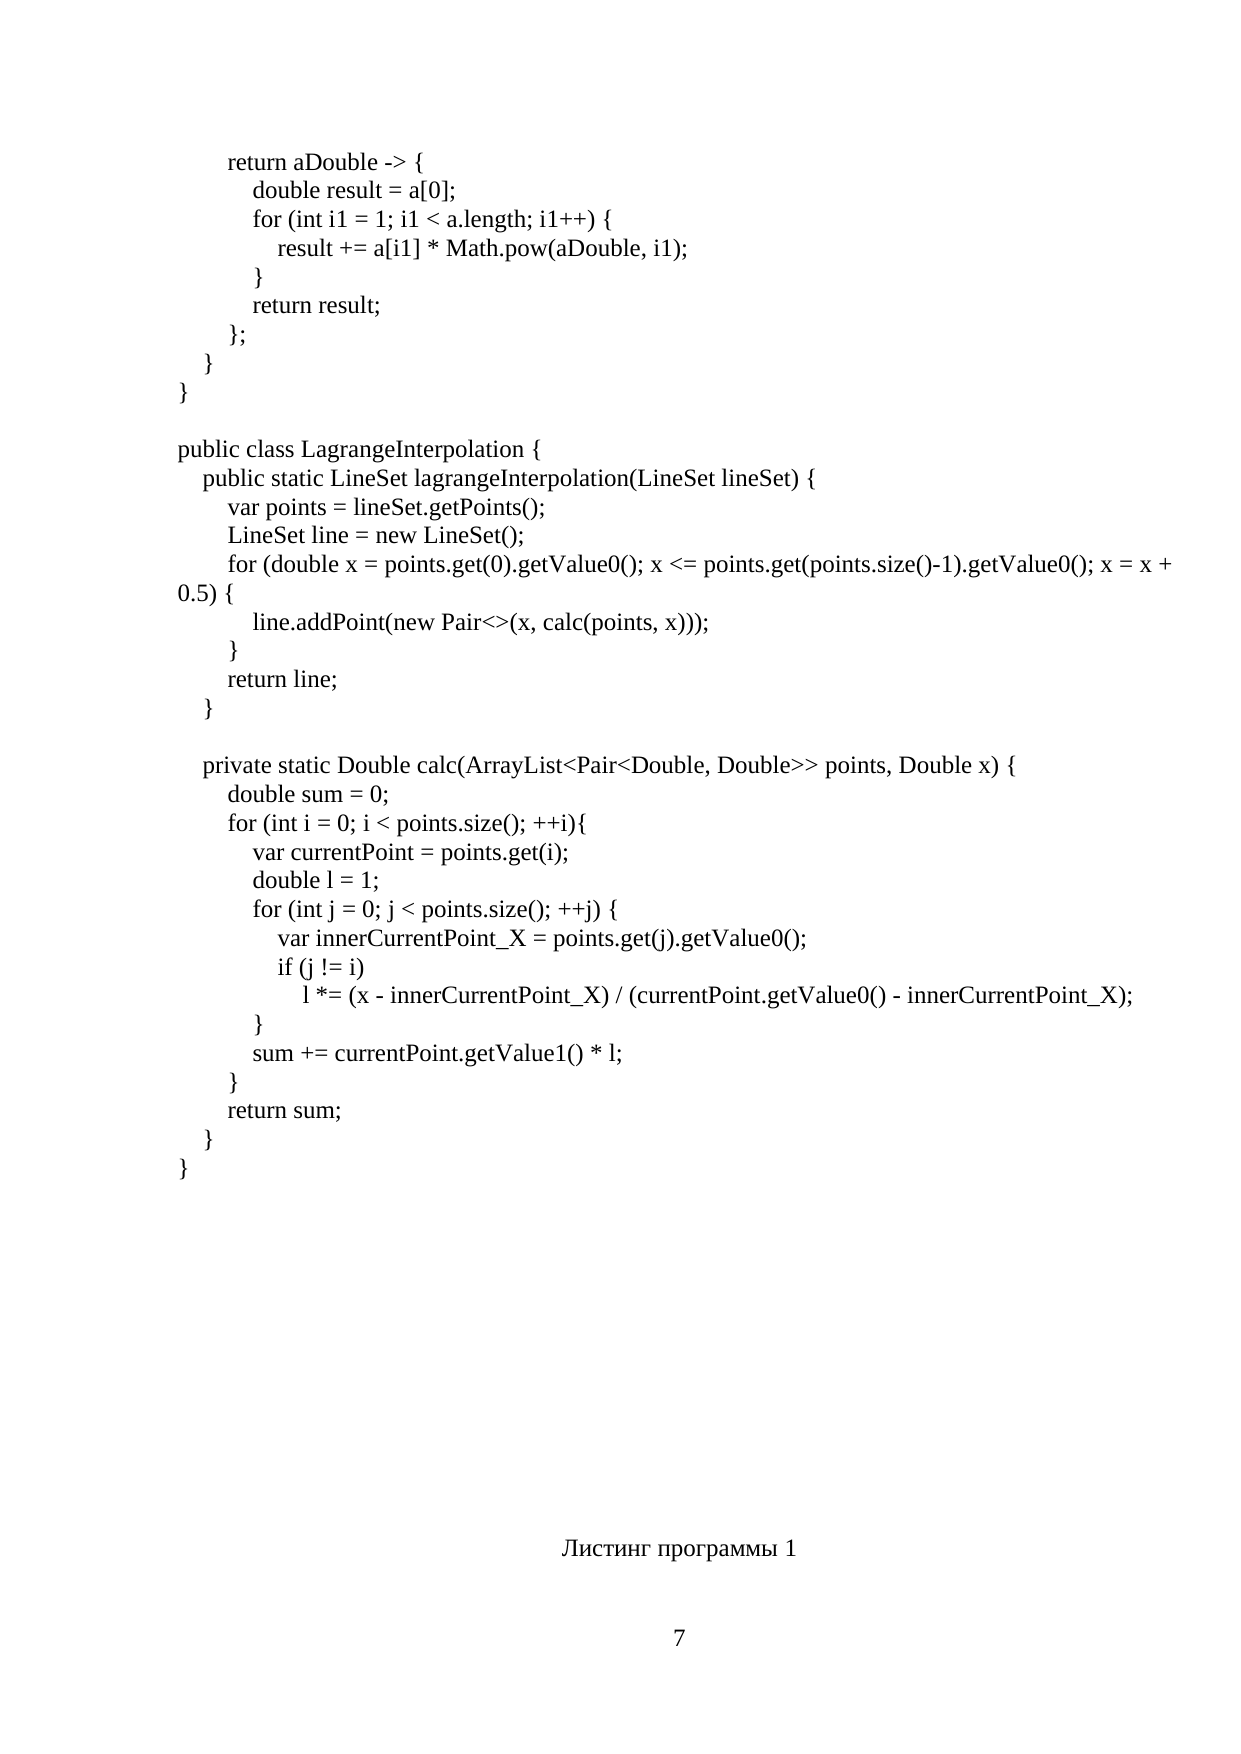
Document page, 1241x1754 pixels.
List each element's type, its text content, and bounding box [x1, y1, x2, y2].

text double sum = 0; [177, 779, 1181, 808]
text return sum; [177, 1096, 1181, 1124]
text l *= (x - innerCurrentPoint_X) / (currentPoint.getValue0() - innerCurrentPoint_X); [177, 981, 1181, 1009]
text } [177, 1009, 1181, 1038]
text result += a[i1] * Math.pow(aDouble, i1); [177, 233, 1181, 262]
text Листинг программы 1 [177, 1533, 1181, 1562]
text double l = 1; [177, 866, 1181, 894]
text double result = a[0]; [177, 176, 1181, 204]
text } [177, 348, 1181, 377]
text LineSet line = new LineSet(); [177, 521, 1181, 549]
text var innerCurrentPoint_X = points.get(j).getValue0(); [177, 923, 1181, 952]
text sum += currentPoint.getValue1() * l; [177, 1038, 1181, 1067]
text var currentPoint = points.get(i); [177, 837, 1181, 866]
text return aDouble -> { [177, 147, 1181, 176]
text } [177, 262, 1181, 291]
text for (int i = 0; i < points.size(); ++i){ [177, 808, 1181, 837]
text if (j != i) [177, 952, 1181, 981]
text }; [177, 319, 1181, 348]
text return line; [177, 664, 1181, 693]
text public class LagrangeInterpolation { [177, 434, 1181, 463]
text } [177, 1153, 1181, 1182]
text public static LineSet lagrangeInterpolation(LineSet lineSet) { [177, 463, 1181, 492]
text } [177, 1124, 1181, 1153]
text var points = lineSet.getPoints(); [177, 492, 1181, 521]
text } [177, 1067, 1181, 1096]
text for (double x = points.get(0).getValue0(); x <= points.get(points.size()-1).getValue0(); x = x + 0.5) { [177, 549, 1181, 607]
text private static Double calc(ArrayList<Pair<Double, Double>> points, Double x) { [177, 751, 1181, 779]
text } [177, 636, 1181, 664]
text } [177, 693, 1181, 722]
text } [177, 377, 1181, 406]
text return result; [177, 291, 1181, 319]
text for (int j = 0; j < points.size(); ++j) { [177, 894, 1181, 923]
text line.addPoint(new Pair<>(x, calc(points, x))); [177, 607, 1181, 636]
text for (int i1 = 1; i1 < a.length; i1++) { [177, 204, 1181, 233]
